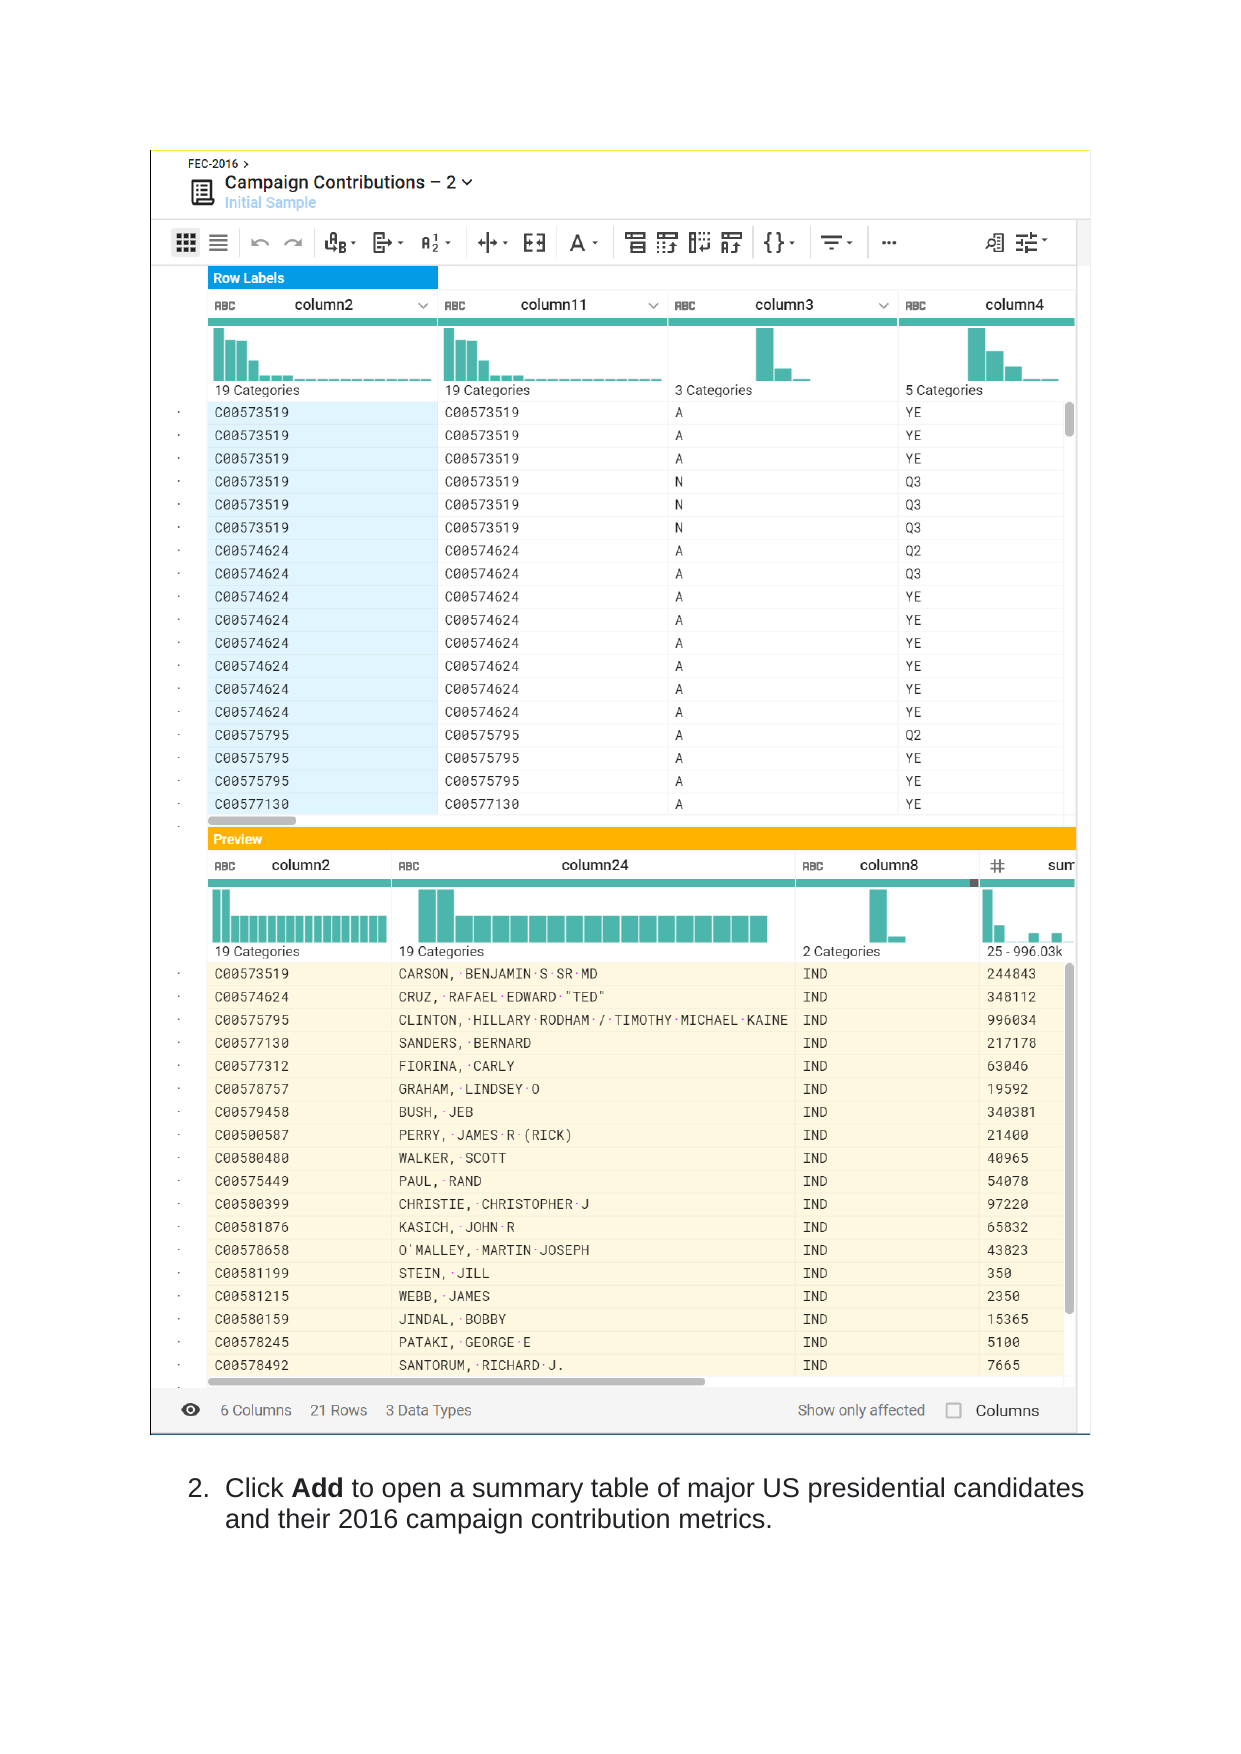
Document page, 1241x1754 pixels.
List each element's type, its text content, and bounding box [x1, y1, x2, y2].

picture [150, 150, 1091, 1435]
list Click Add to open a summary table of major US presidential candidates and their 2016 campaign contribution metrics. [187, 1472, 1090, 1534]
